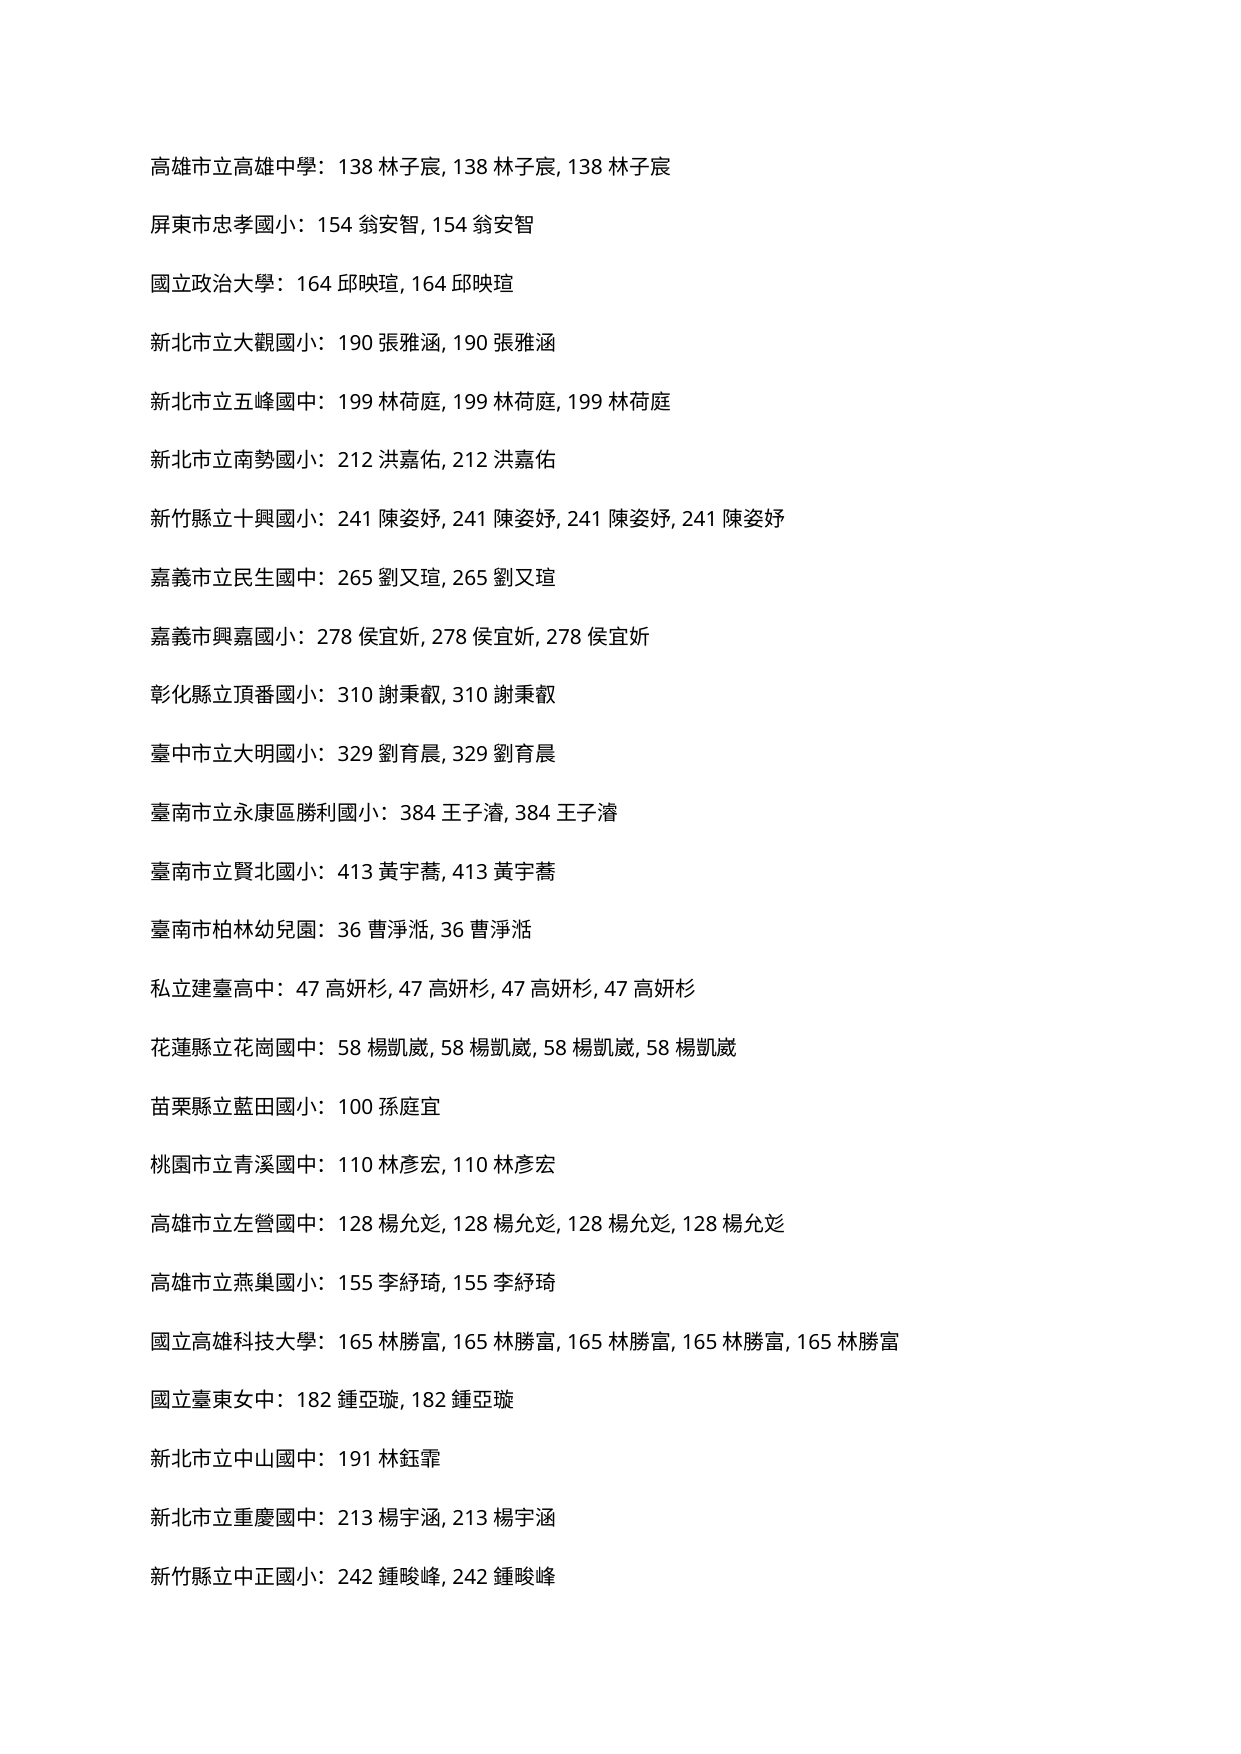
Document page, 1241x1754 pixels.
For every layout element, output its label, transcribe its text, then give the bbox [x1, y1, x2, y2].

text 新竹縣立中正國小：242 鍾畯峰, 242 鍾畯峰 [150, 1560, 1090, 1590]
text 新北市立南勢國小：212 洪嘉佑, 212 洪嘉佑 [150, 444, 1090, 474]
text 彰化縣立頂番國小：310 謝秉叡, 310 謝秉叡 [150, 679, 1090, 709]
text 花蓮縣立花崗國中：58 楊凱崴, 58 楊凱崴, 58 楊凱崴, 58 楊凱崴 [150, 1031, 1090, 1062]
text 臺中市立大明國小：329 劉育晨, 329 劉育晨 [150, 737, 1090, 768]
text 新北市立五峰國中：199 林荷庭, 199 林荷庭, 199 林荷庭 [150, 385, 1090, 415]
text 國立政治大學：164 邱映瑄, 164 邱映瑄 [150, 267, 1090, 298]
text 高雄市立高雄中學：138 林子宸, 138 林子宸, 138 林子宸 [150, 150, 1090, 180]
text 私立建臺高中：47 高妍杉, 47 高妍杉, 47 高妍杉, 47 高妍杉 [150, 972, 1090, 1003]
text 新北市立重慶國中：213 楊宇涵, 213 楊宇涵 [150, 1501, 1090, 1532]
text 屏東市忠孝國小：154 翁安智, 154 翁安智 [150, 209, 1090, 239]
text 國立高雄科技大學：165 林勝富, 165 林勝富, 165 林勝富, 165 林勝富, 165 林勝富 [150, 1325, 1090, 1355]
text 嘉義市立民生國中：265 劉又瑄, 265 劉又瑄 [150, 561, 1090, 592]
text 新竹縣立十興國小：241 陳姿妤, 241 陳姿妤, 241 陳姿妤, 241 陳姿妤 [150, 502, 1090, 533]
text 臺南市立賢北國小：413 黃宇蕎, 413 黃宇蕎 [150, 855, 1090, 885]
text 高雄市立燕巢國小：155 李紓琦, 155 李紓琦 [150, 1266, 1090, 1297]
text 嘉義市興嘉國小：278 侯宜妡, 278 侯宜妡, 278 侯宜妡 [150, 620, 1090, 650]
text 新北市立大觀國小：190 張雅涵, 190 張雅涵 [150, 326, 1090, 357]
text 苗栗縣立藍田國小：100 孫庭宜 [150, 1090, 1090, 1120]
text 國立臺東女中：182 鍾亞璇, 182 鍾亞璇 [150, 1384, 1090, 1414]
text 臺南市柏林幼兒園：36 曹淨湉, 36 曹淨湉 [150, 914, 1090, 944]
text 臺南市立永康區勝利國小：384 王子濬, 384 王子濬 [150, 796, 1090, 827]
text 高雄市立左營國中：128 楊允彣, 128 楊允彣, 128 楊允彣, 128 楊允彣 [150, 1207, 1090, 1238]
text 桃園市立青溪國中：110 林彥宏, 110 林彥宏 [150, 1149, 1090, 1179]
text 新北市立中山國中：191 林鈺霏 [150, 1442, 1090, 1473]
